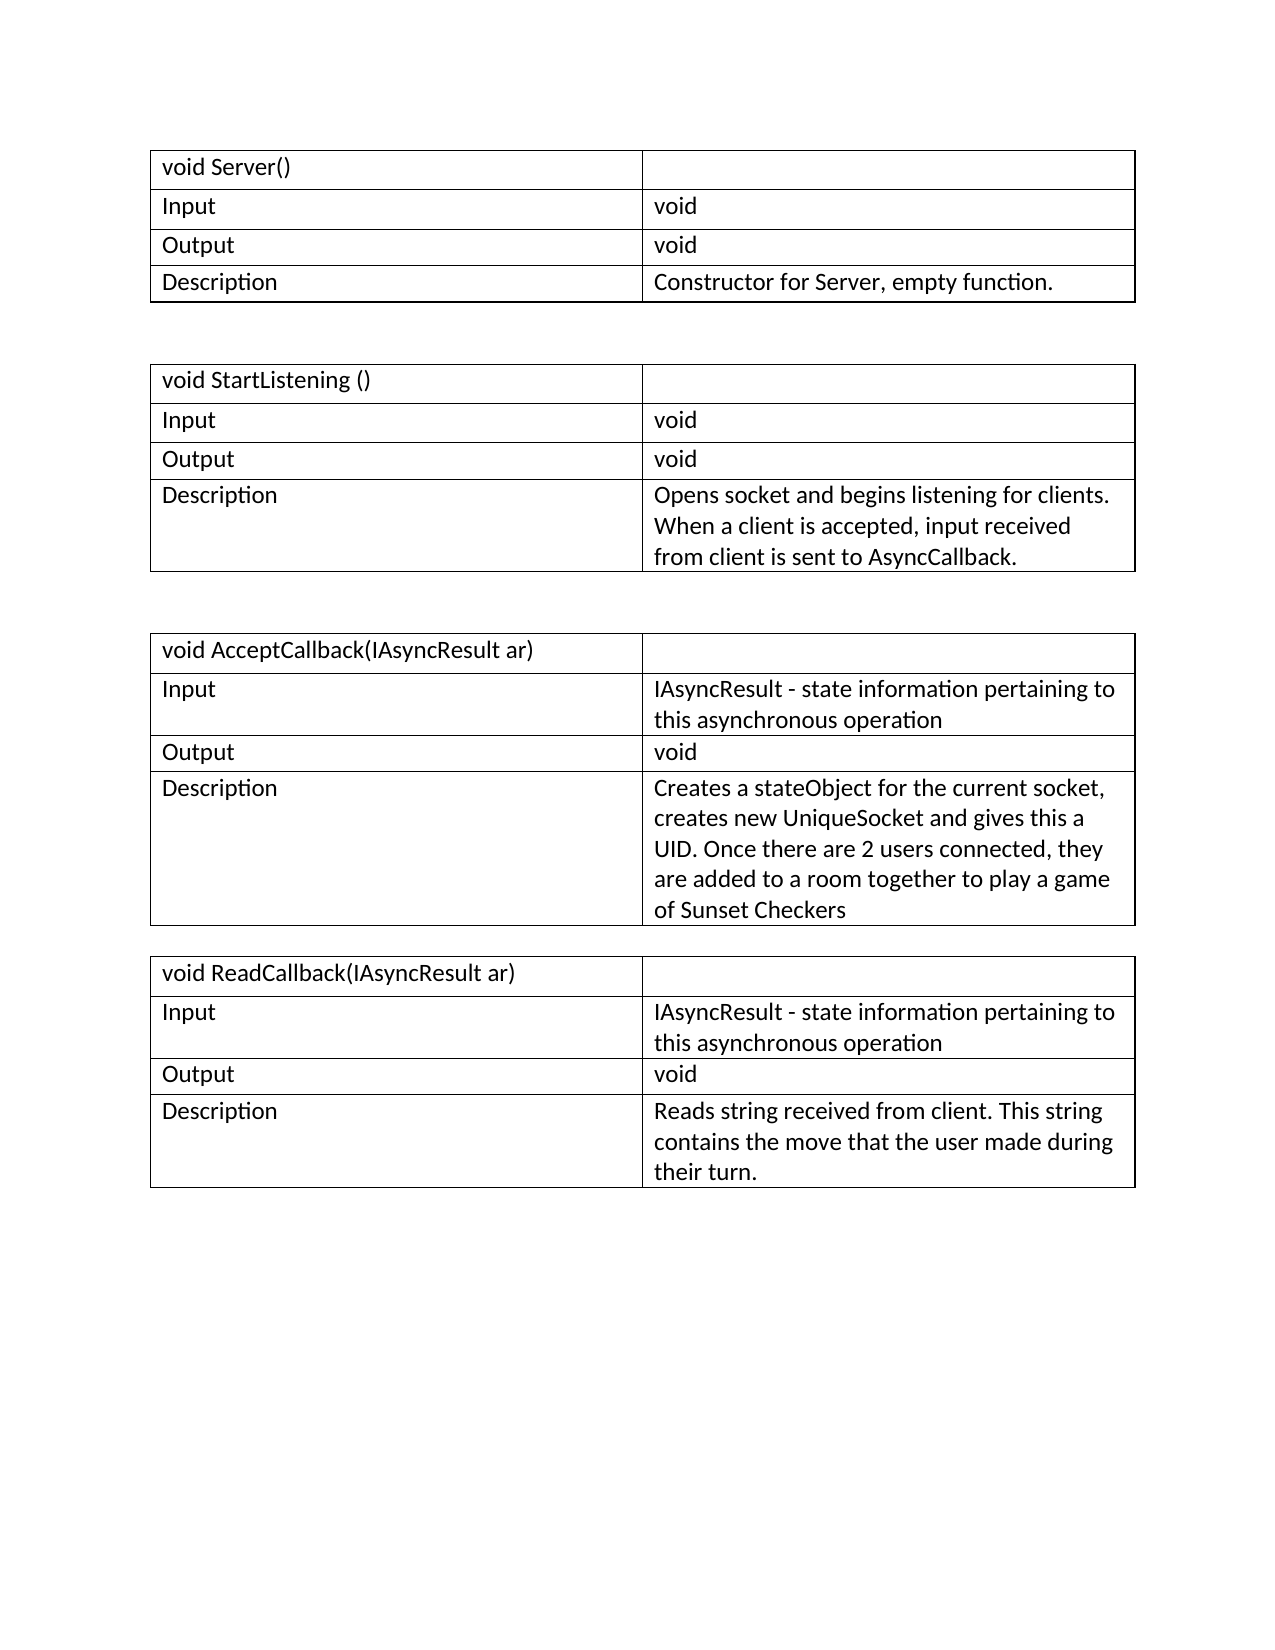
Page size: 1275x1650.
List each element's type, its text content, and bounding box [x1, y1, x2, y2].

table_cell IAsyncResult - state information pertaining to this asynchronous operation [643, 997, 1134, 1058]
table_cell Input [151, 997, 642, 1058]
table_header void StartListening () [151, 365, 642, 403]
table_cell Input [151, 674, 642, 734]
table_cell Opens socket and begins listening for clients. When a client is accepted, input received from client is sent to AsyncCallback. [643, 480, 1134, 571]
table_cell Creates a stateObject for the current socket, creates new UniqueSocket and gives this a UID. Once there are 2 users connected, they are added to a room together to play a game of Sunset Checkers [643, 772, 1134, 925]
table_header void ReadCallback(IAsyncResult ar) [151, 957, 642, 996]
table_cell void [643, 230, 1134, 265]
table_header [643, 151, 1134, 189]
table_cell Reads string received from client. This string contains the move that the user made during their turn. [643, 1095, 1134, 1187]
table_cell void [643, 190, 1134, 228]
table_cell void [643, 404, 1134, 442]
table_cell IAsyncResult - state information pertaining to this asynchronous operation [643, 674, 1134, 734]
table_header [643, 365, 1134, 403]
table_cell Output [151, 230, 642, 265]
table_cell Output [151, 736, 642, 771]
table_header void AcceptCallback(IAsyncResult ar) [151, 634, 642, 672]
table_cell Input [151, 404, 642, 442]
table_header [643, 634, 1134, 672]
table_cell Input [151, 190, 642, 228]
table_cell void [643, 736, 1134, 771]
table_cell void [643, 1059, 1134, 1094]
table_header [643, 957, 1134, 996]
table_cell Constructor for Server, empty function. [643, 266, 1134, 301]
table_cell Description [151, 266, 642, 301]
table_cell Description [151, 480, 642, 571]
table_cell Output [151, 1059, 642, 1094]
table_cell Description [151, 772, 642, 925]
table_header void Server() [151, 151, 642, 189]
table_cell Output [151, 443, 642, 478]
table_cell Description [151, 1095, 642, 1187]
table_cell void [643, 443, 1134, 478]
